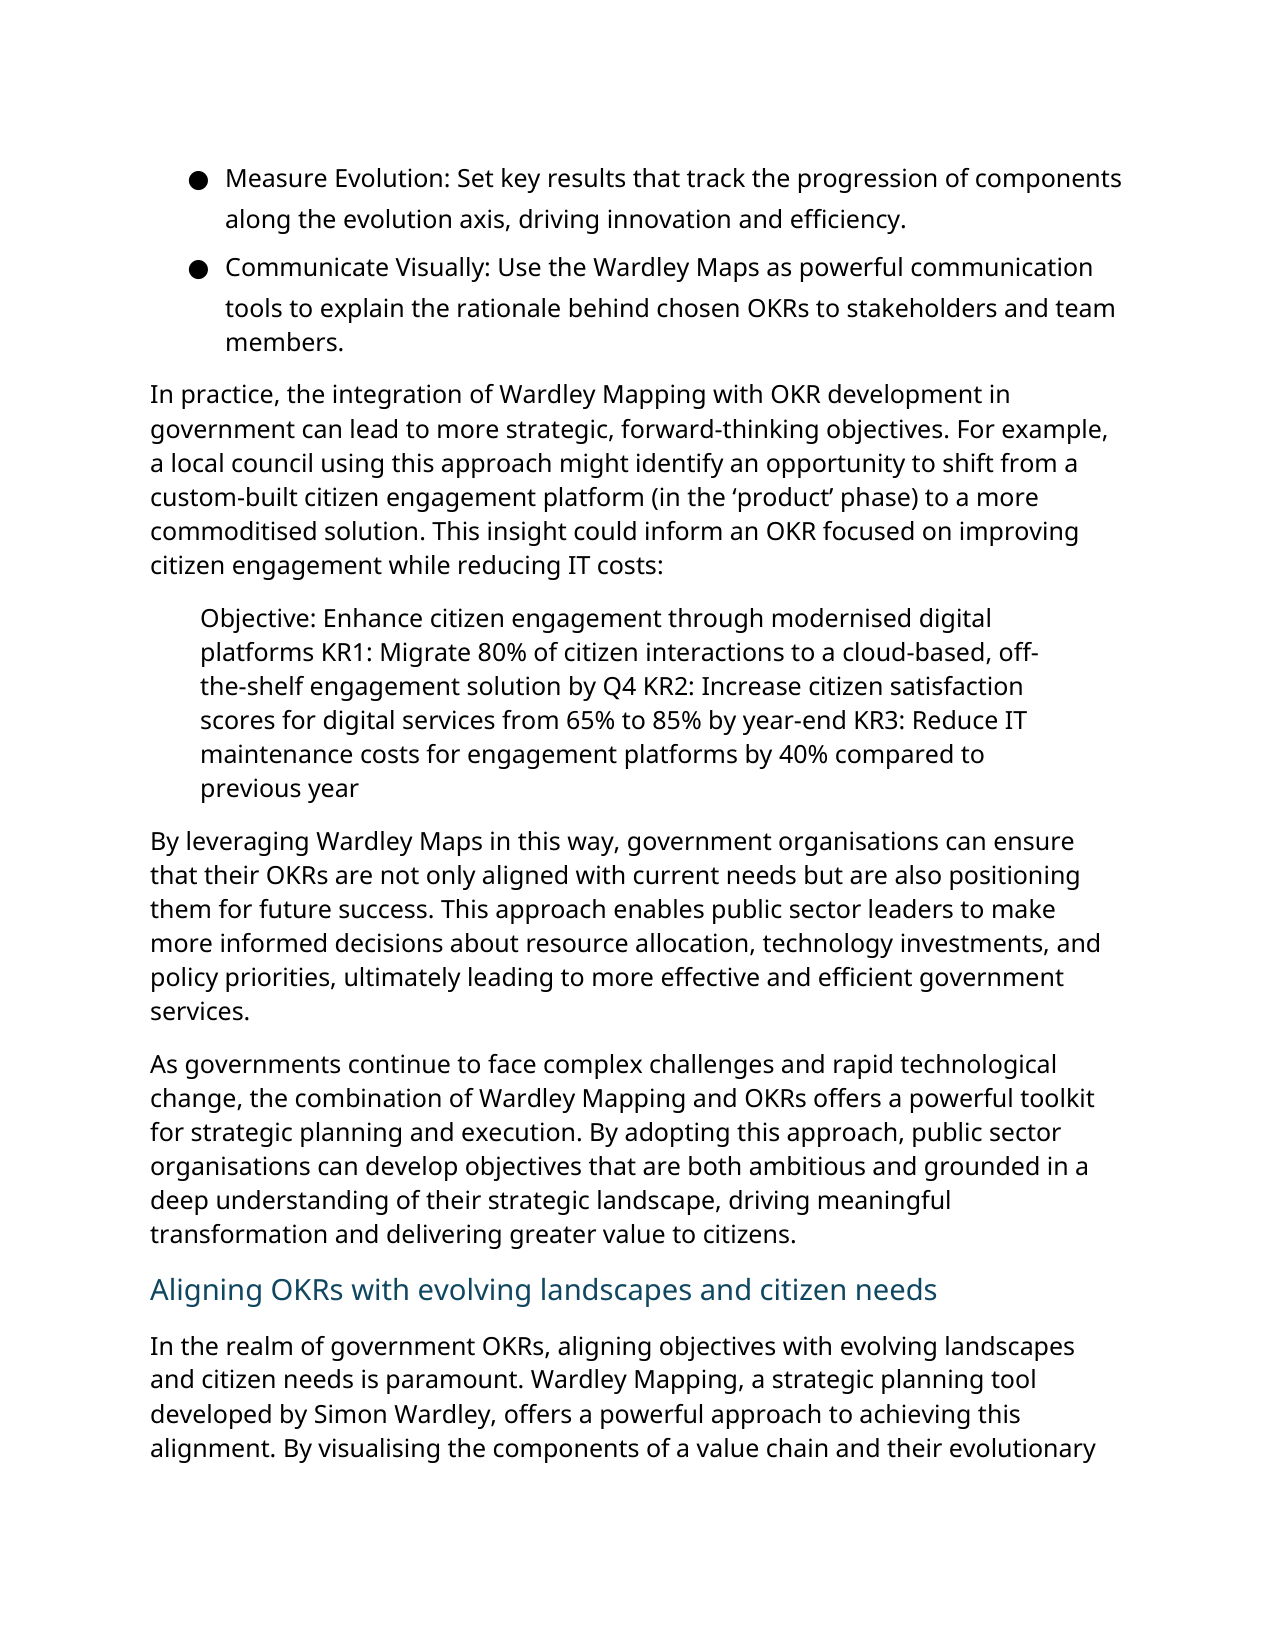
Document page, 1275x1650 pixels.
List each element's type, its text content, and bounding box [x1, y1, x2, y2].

subtitle Aligning OKRs with evolving landscapes and citizen needs [150, 1270, 1125, 1309]
text Objective: Enhance citizen engagement through modernised digital platforms KR1: Migrate 80% of citizen interactions to a cloud-based, off-the-shelf engagement solution by Q4 KR2: Increase citizen satisfaction scores for digital services from 65% to 85% by year-end KR3: Reduce IT maintenance costs for engagement platforms by 40% compared to previous year [200, 600, 1075, 805]
text As governments continue to face complex challenges and rapid technological change, the combination of Wardley Mapping and OKRs offers a powerful toolkit for strategic planning and execution. By adopting this approach, public sector organisations can develop objectives that are both ambitious and grounded in a deep understanding of their strategic landscape, driving meaningful transformation and delivering greater value to citizens. [150, 1047, 1125, 1251]
text By leveraging Wardley Maps in this way, government organisations can ensure that their OKRs are not only aligned with current needs but are also positioning them for future success. This approach enables public sector leaders to make more informed decisions about resource allocation, technology investments, and policy priorities, ultimately leading to more effective and efficient government services. [150, 823, 1125, 1028]
text In practice, the integration of Wardley Mapping with OKR development in government can lead to more strategic, forward-thinking objectives. For example, a local council using this approach might identify an opportunity to shift from a custom-built citizen engagement platform (in the ‘product’ phase) to a more commoditised solution. This insight could inform an OKR focused on improving citizen engagement while reducing IT costs: [150, 377, 1125, 582]
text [150, 1328, 1125, 1464]
list Communicate Visually: Use the Wardley Maps as powerful communication tools to explain the rationale behind chosen OKRs to stakeholders and team members. [187, 239, 1125, 358]
list Measure Evolution: Set key results that track the progression of components along the evolution axis, driving innovation and efficiency. [187, 150, 1125, 235]
